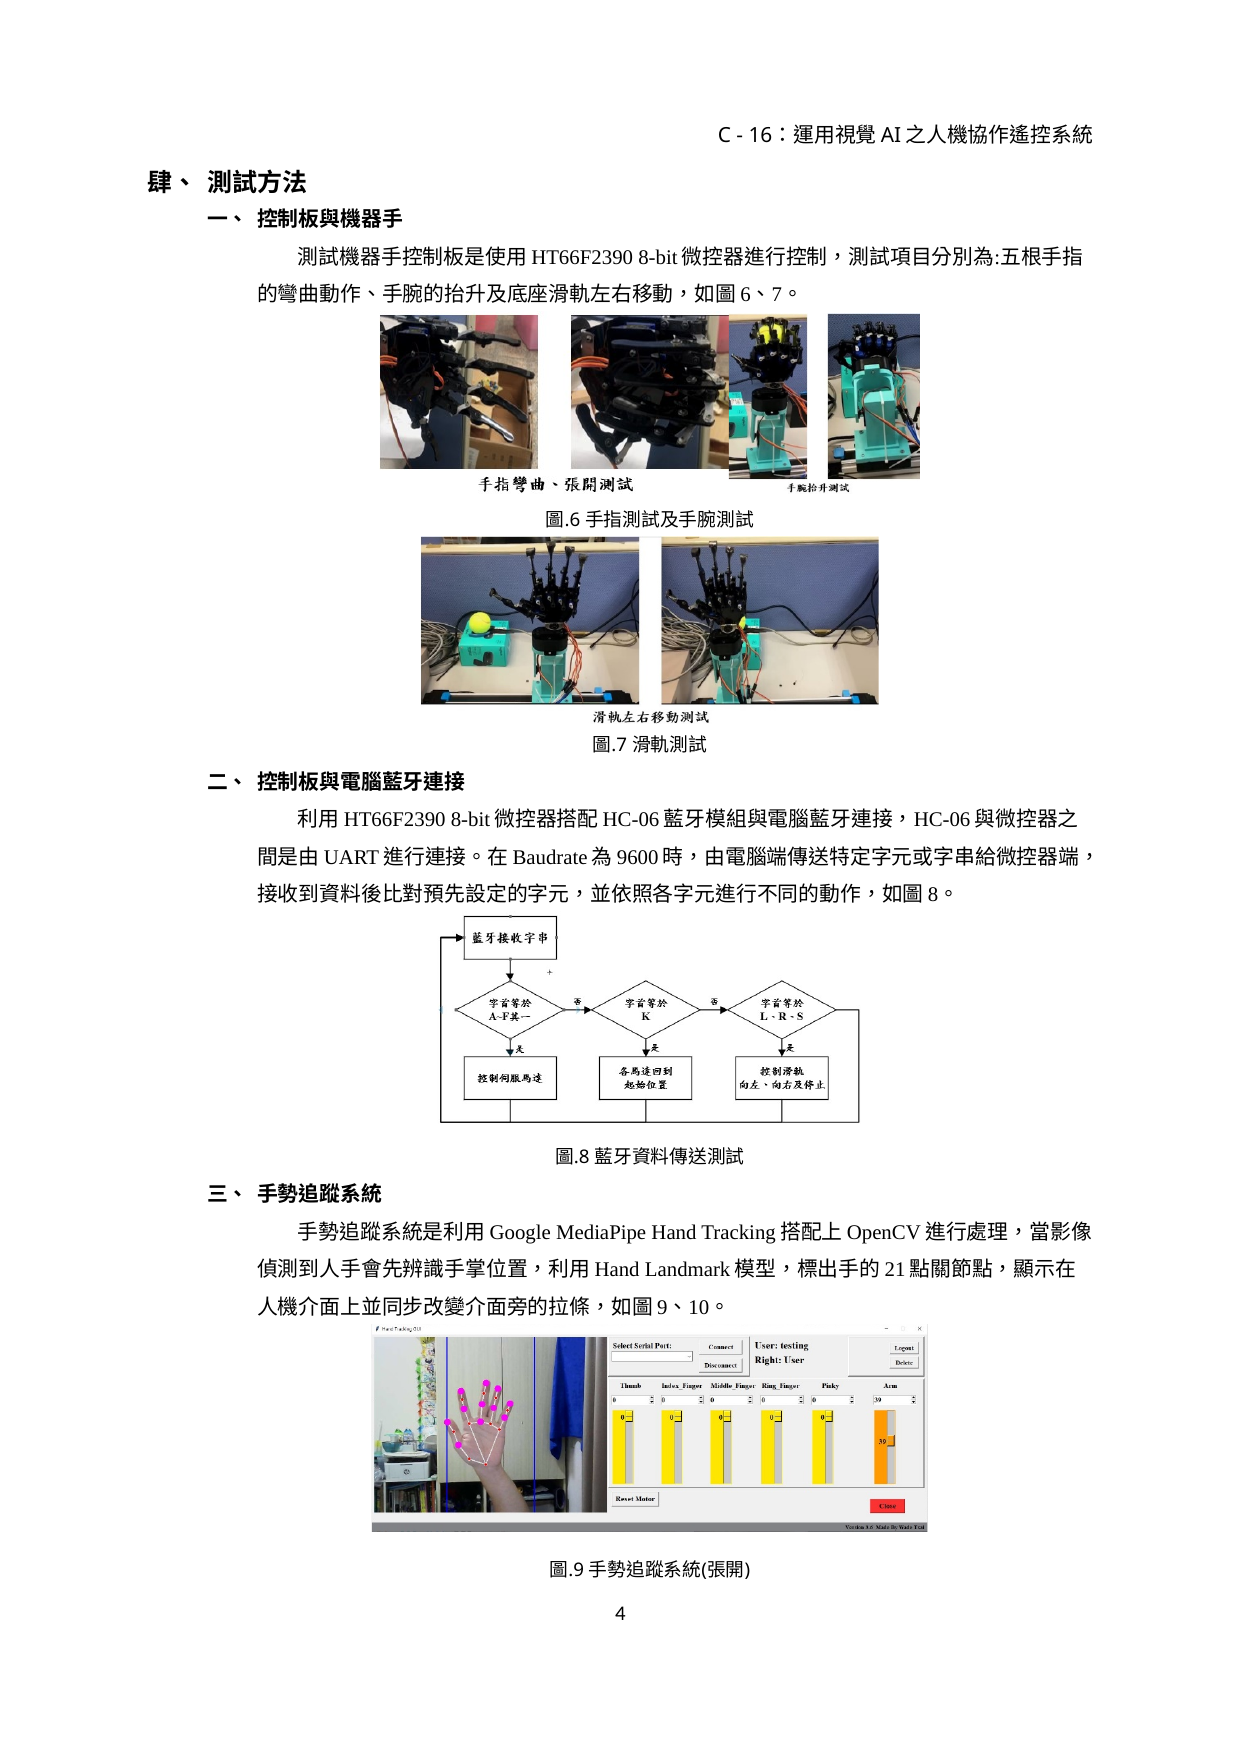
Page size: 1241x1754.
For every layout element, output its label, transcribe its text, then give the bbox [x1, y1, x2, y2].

list 控制板與機器手 [207, 199, 1092, 237]
list 利用HT66F2390 8-bit微控器搭配HC-06藍牙模組與電腦藍牙連接，HC-06與微控器之間是由UART進行連接。在Baudrate為9600時，由電腦端傳送特定字元或字串給微控器端，接收到資料後比對預先設定的字元，並依照各字元進行不同的動作，如圖8。 [257, 799, 1092, 912]
list 圖.9 手勢追蹤系統(張開) [207, 1549, 1092, 1587]
picture [437, 911, 862, 1126]
picture [379, 311, 920, 494]
list 手勢追蹤系統 [207, 1174, 1092, 1212]
list 測試機器手控制板是使用HT66F2390 8-bit微控器進行控制，測試項目分別為:五根手指的彎曲動作、手腕的抬升及底座滑軌左右移動，如圖6、7。 [257, 237, 1092, 312]
picture [371, 1324, 928, 1532]
list 手勢追蹤系統是利用Google MediaPipe Hand Tracking搭配上OpenCV進行處理，當影像偵測到人手會先辨識手掌位置，利用Hand Landmark模型，標出手的21點關節點，顯示在人機介面上並同步改變介面旁的拉條，如圖9、10。 [257, 1212, 1092, 1324]
picture [420, 536, 879, 724]
list 圖.6 手指測試及手腕測試 [207, 499, 1092, 537]
list 測試方法 [148, 162, 1092, 199]
list 圖.8 藍牙資料傳送測試 [207, 1137, 1092, 1174]
list 控制板與電腦藍牙連接 [207, 762, 1092, 799]
list 圖.7 滑軌測試 [207, 724, 1092, 762]
